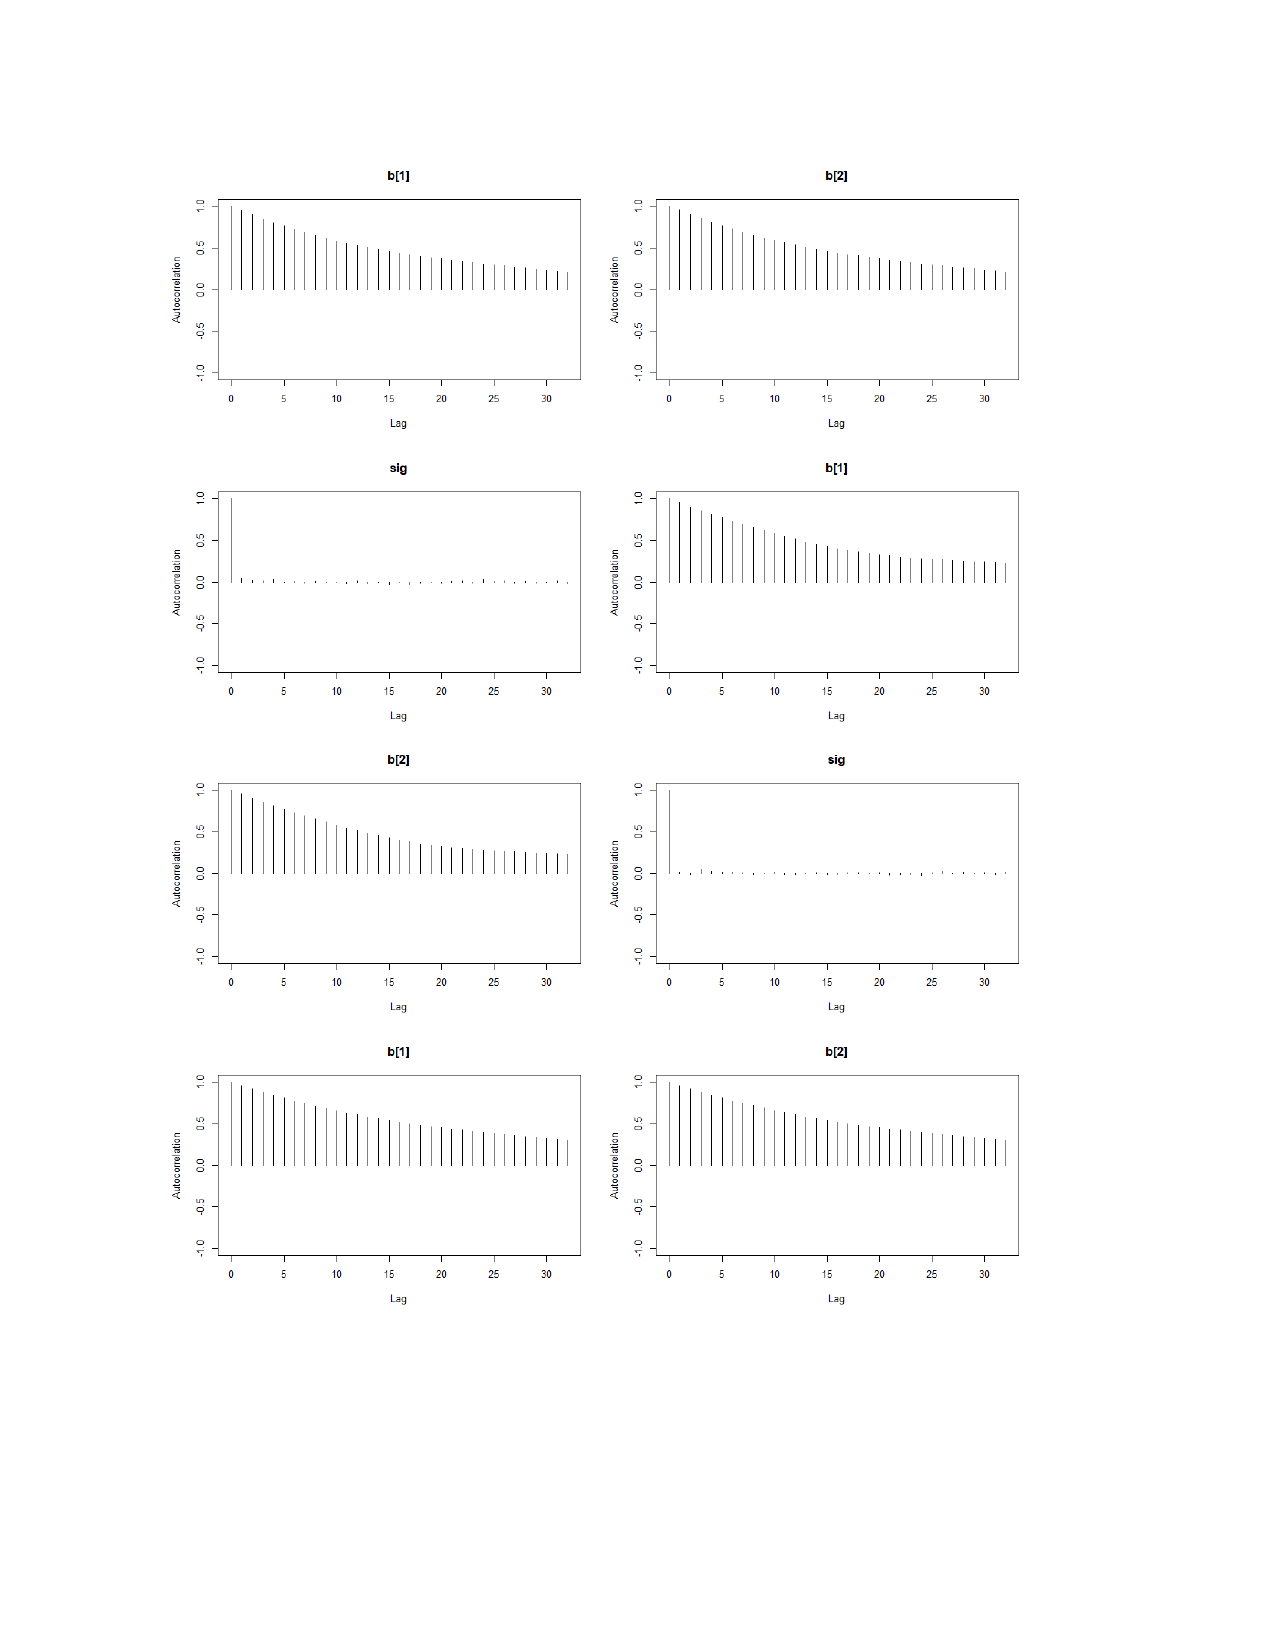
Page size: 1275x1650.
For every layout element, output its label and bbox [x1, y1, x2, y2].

picture [168, 150, 1044, 1317]
